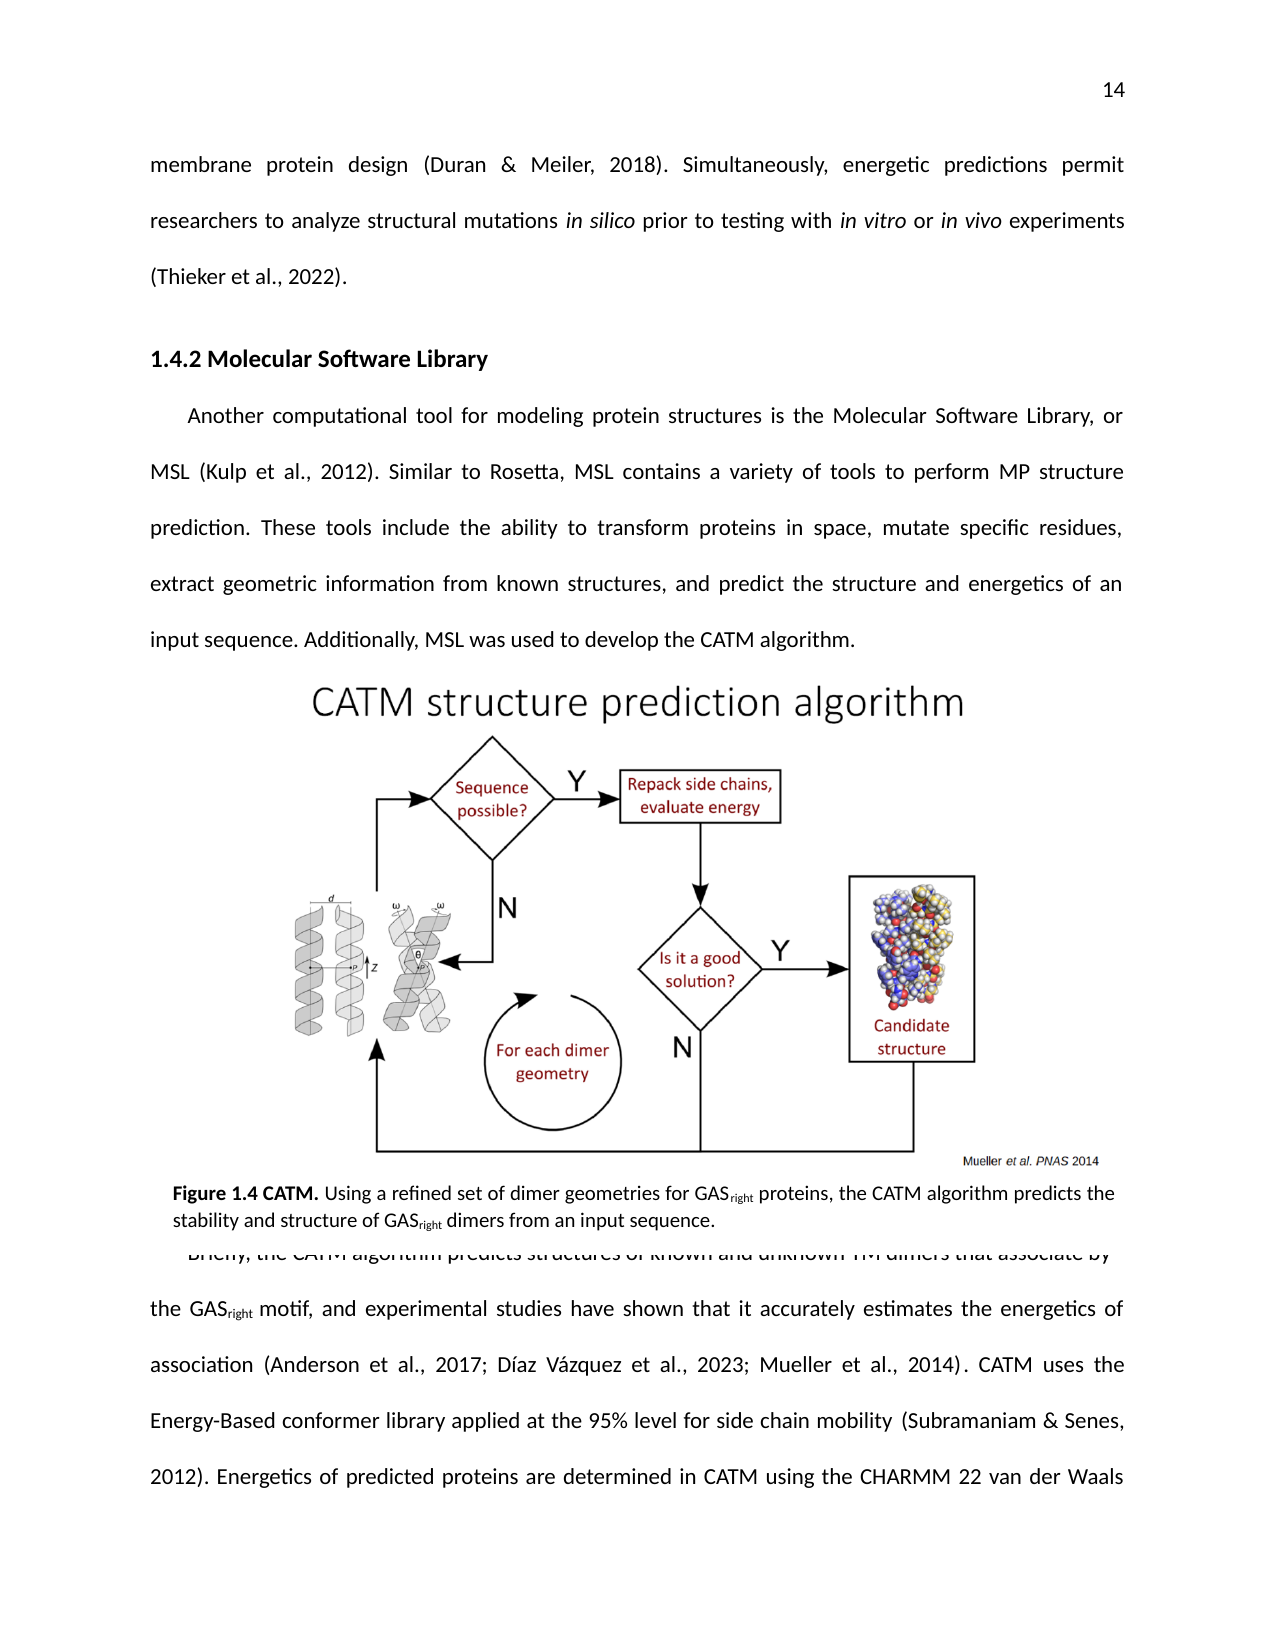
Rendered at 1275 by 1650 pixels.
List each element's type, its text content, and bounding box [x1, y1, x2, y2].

text Another computational tool for modeling protein structures is the Molecular Software Library, or MSL (Kulp et al., 2012). Similar to Rosetta, MSL contains a variety of tools to perform MP structure prediction. These tools include the ability to transform proteins in space, mutate specific residues, extract geometric information from known structures, and predict the structure and energetics of an input sequence. Additionally, MSL was used to develop the CATM algorithm. [150, 401, 1125, 653]
text 1.4.2 Molecular Software Library [150, 343, 1125, 374]
picture [150, 655, 1125, 1204]
